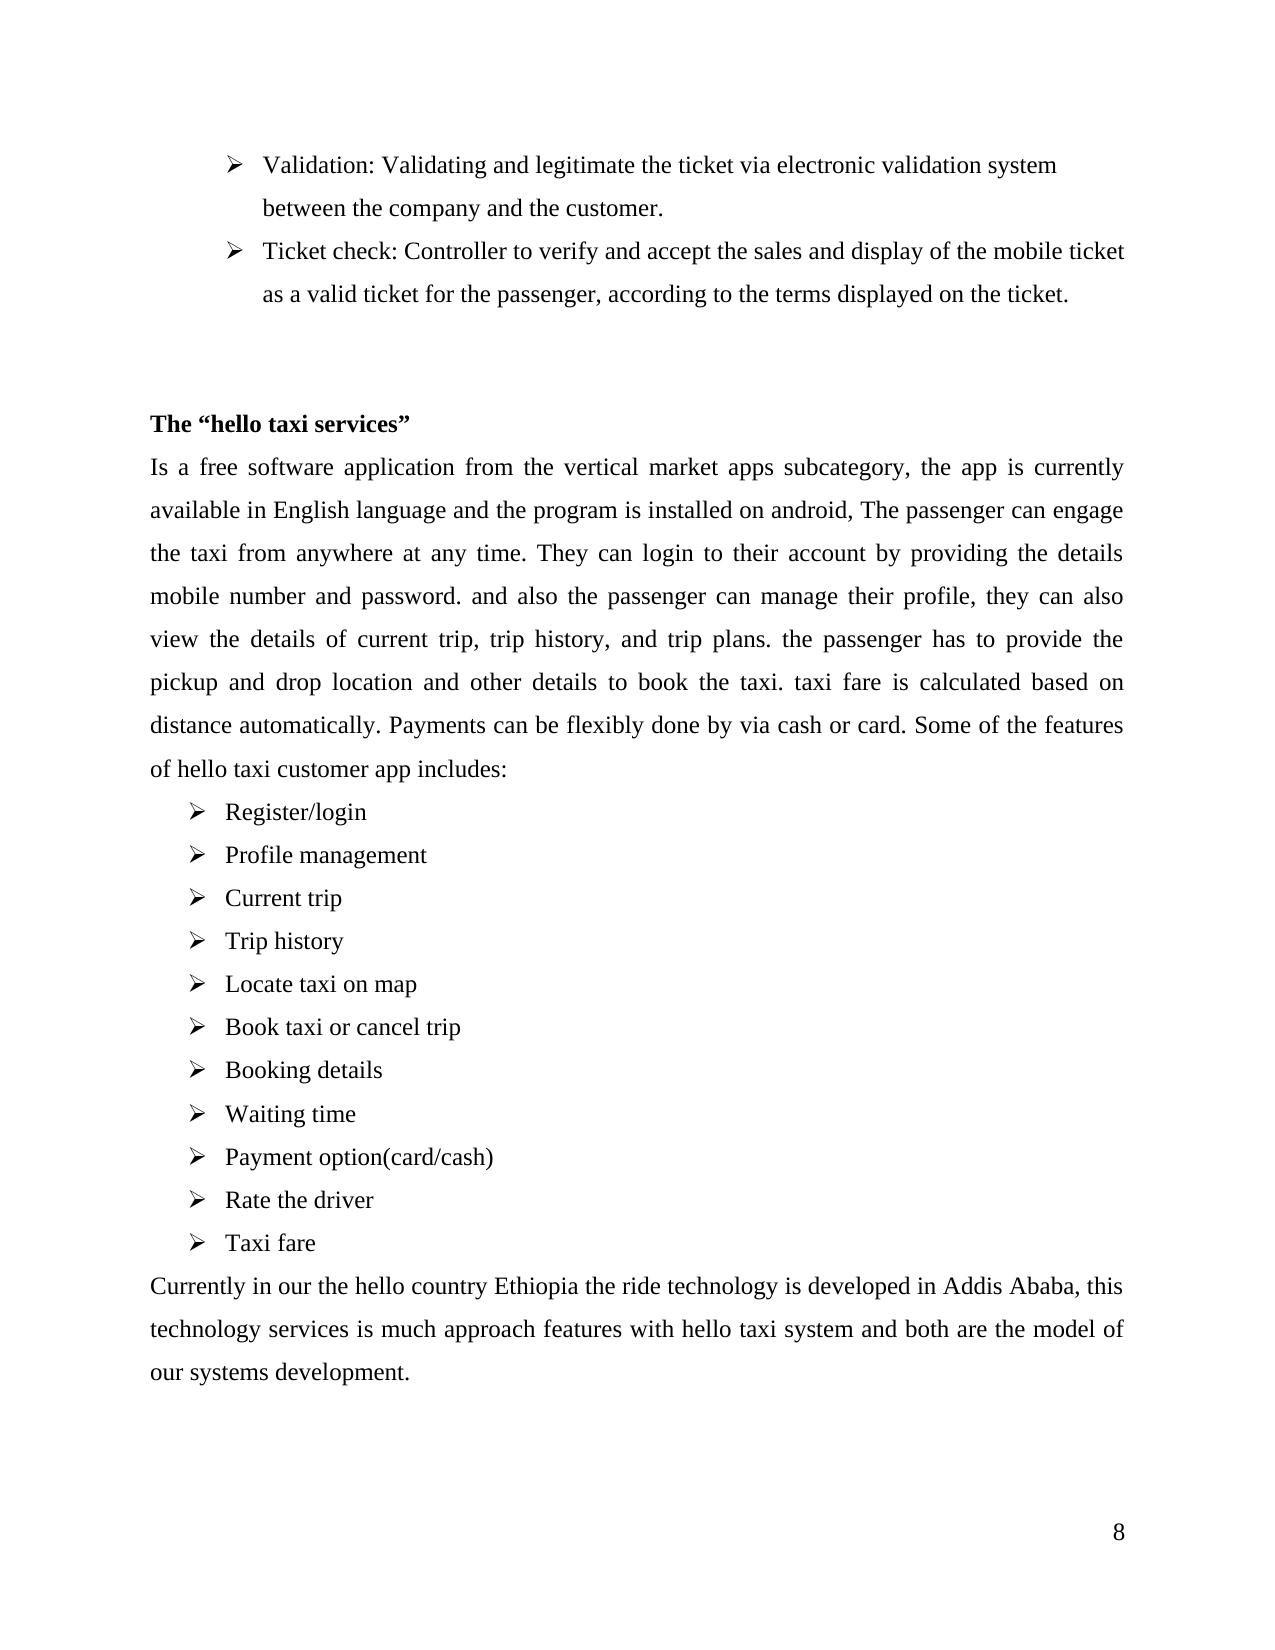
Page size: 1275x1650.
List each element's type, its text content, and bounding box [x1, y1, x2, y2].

list Payment option(card/cash) [187, 1142, 1125, 1171]
list Locate taxi on map [187, 969, 1125, 998]
list Current trip [187, 883, 1125, 912]
list Register/login [187, 797, 1125, 826]
list Trip history [187, 926, 1125, 955]
list Taxi fare [187, 1228, 1125, 1257]
list Profile management [187, 840, 1125, 869]
list Rate the driver [187, 1185, 1125, 1214]
list Validation: Validating and legitimate the ticket via electronic validation system between the company and the customer. [225, 150, 1125, 222]
list Book taxi or cancel trip [187, 1012, 1125, 1041]
list Booking details [187, 1056, 1125, 1084]
text The “hello taxi services” [150, 409, 1125, 437]
text Currently in our the hello country Ethiopia the ride technology is developed in Addis Ababa, this technology services is much approach features with hello taxi system and both are the model of our systems development. [150, 1271, 1125, 1386]
list Ticket check: Controller to verify and accept the sales and display of the mobile ticket as a valid ticket for the passenger, according to the terms displayed on the ticket. [225, 236, 1125, 308]
text Is a free software application from the vertical market apps subcategory, the app is currently available in English language and the program is installed on android, The passenger can engage the taxi from anywhere at any time. They can login to their account by providing the details mobile number and password. and also the passenger can manage their profile, they can also view the details of current trip, trip history, and trip plans. the passenger has to provide the pickup and drop location and other details to book the taxi. taxi fare is calculated based on distance automatically. Payments can be flexibly done by via cash or card. Some of the features of hello taxi customer app includes: [150, 452, 1125, 782]
list Waiting time [187, 1099, 1125, 1127]
